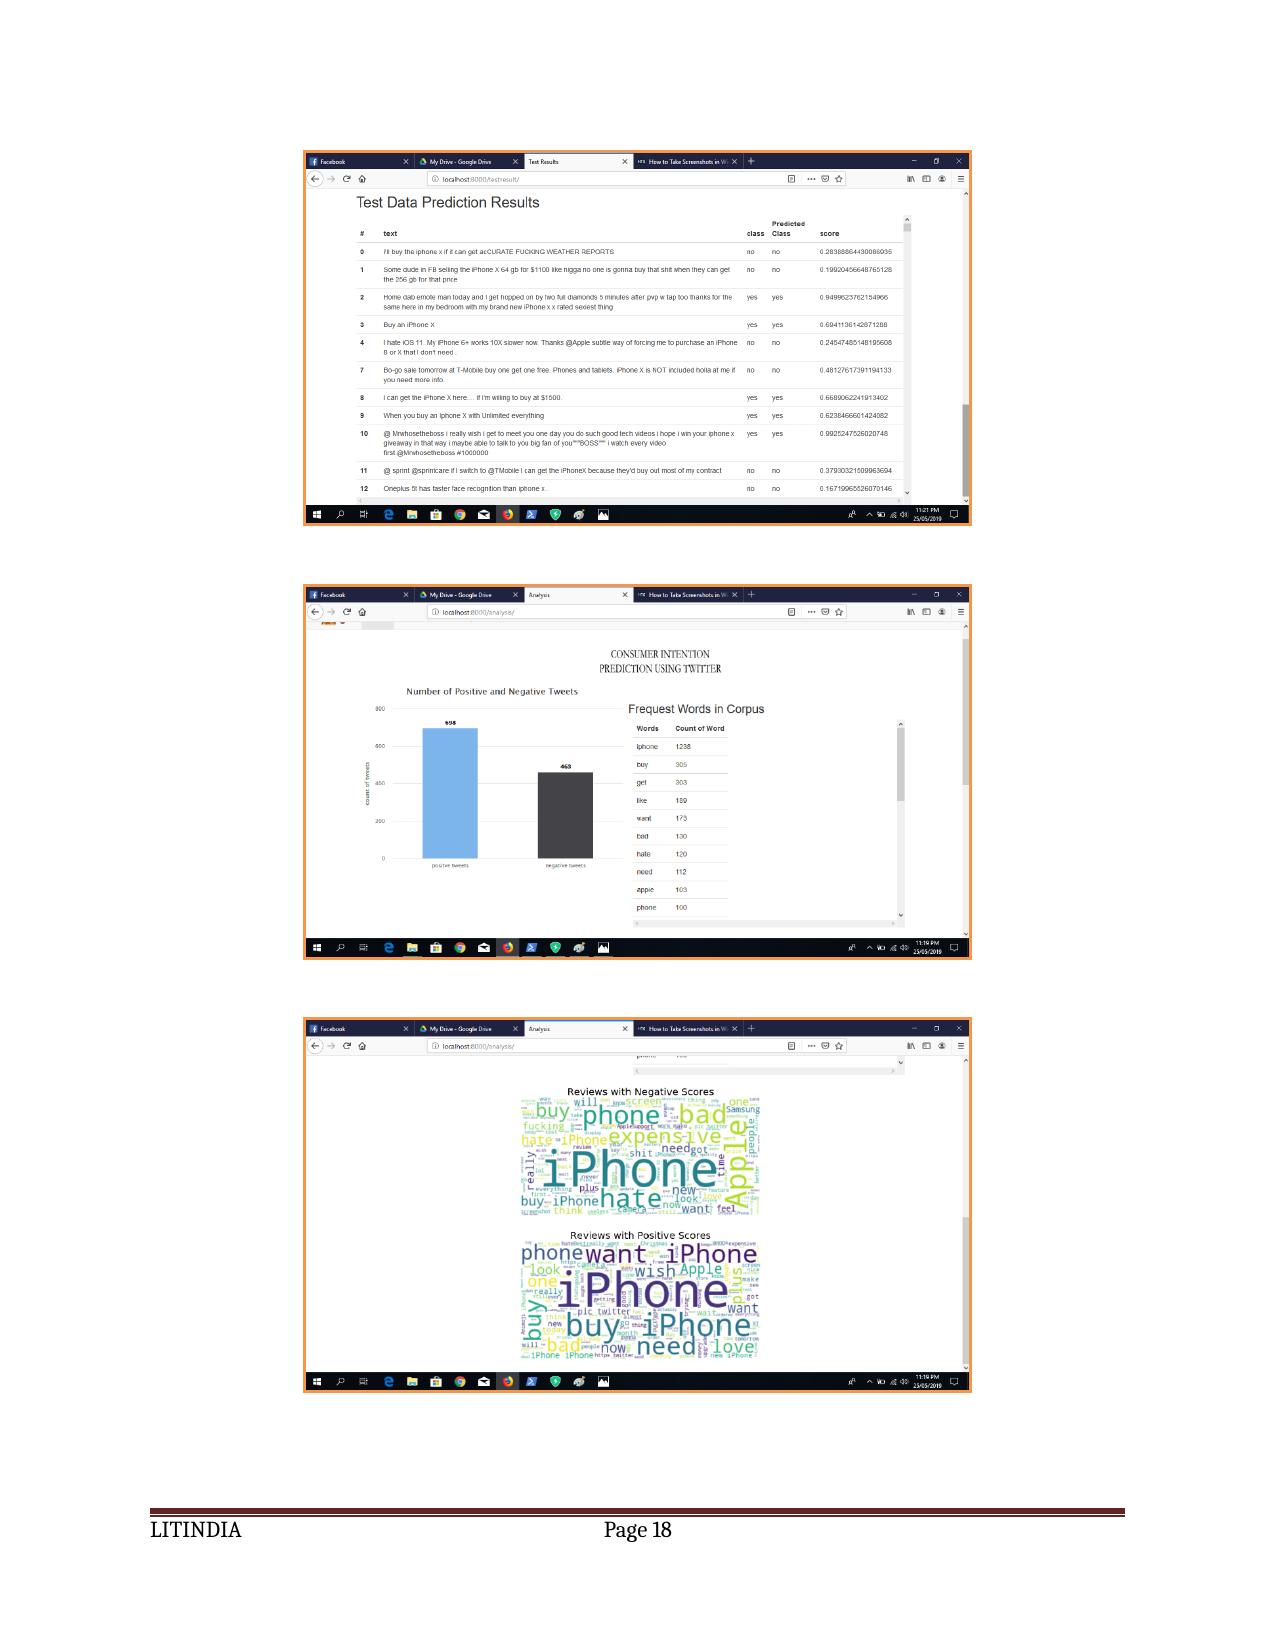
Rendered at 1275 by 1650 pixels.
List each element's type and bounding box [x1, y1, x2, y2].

picture [306, 587, 969, 957]
picture [306, 1020, 969, 1390]
picture [306, 153, 969, 523]
